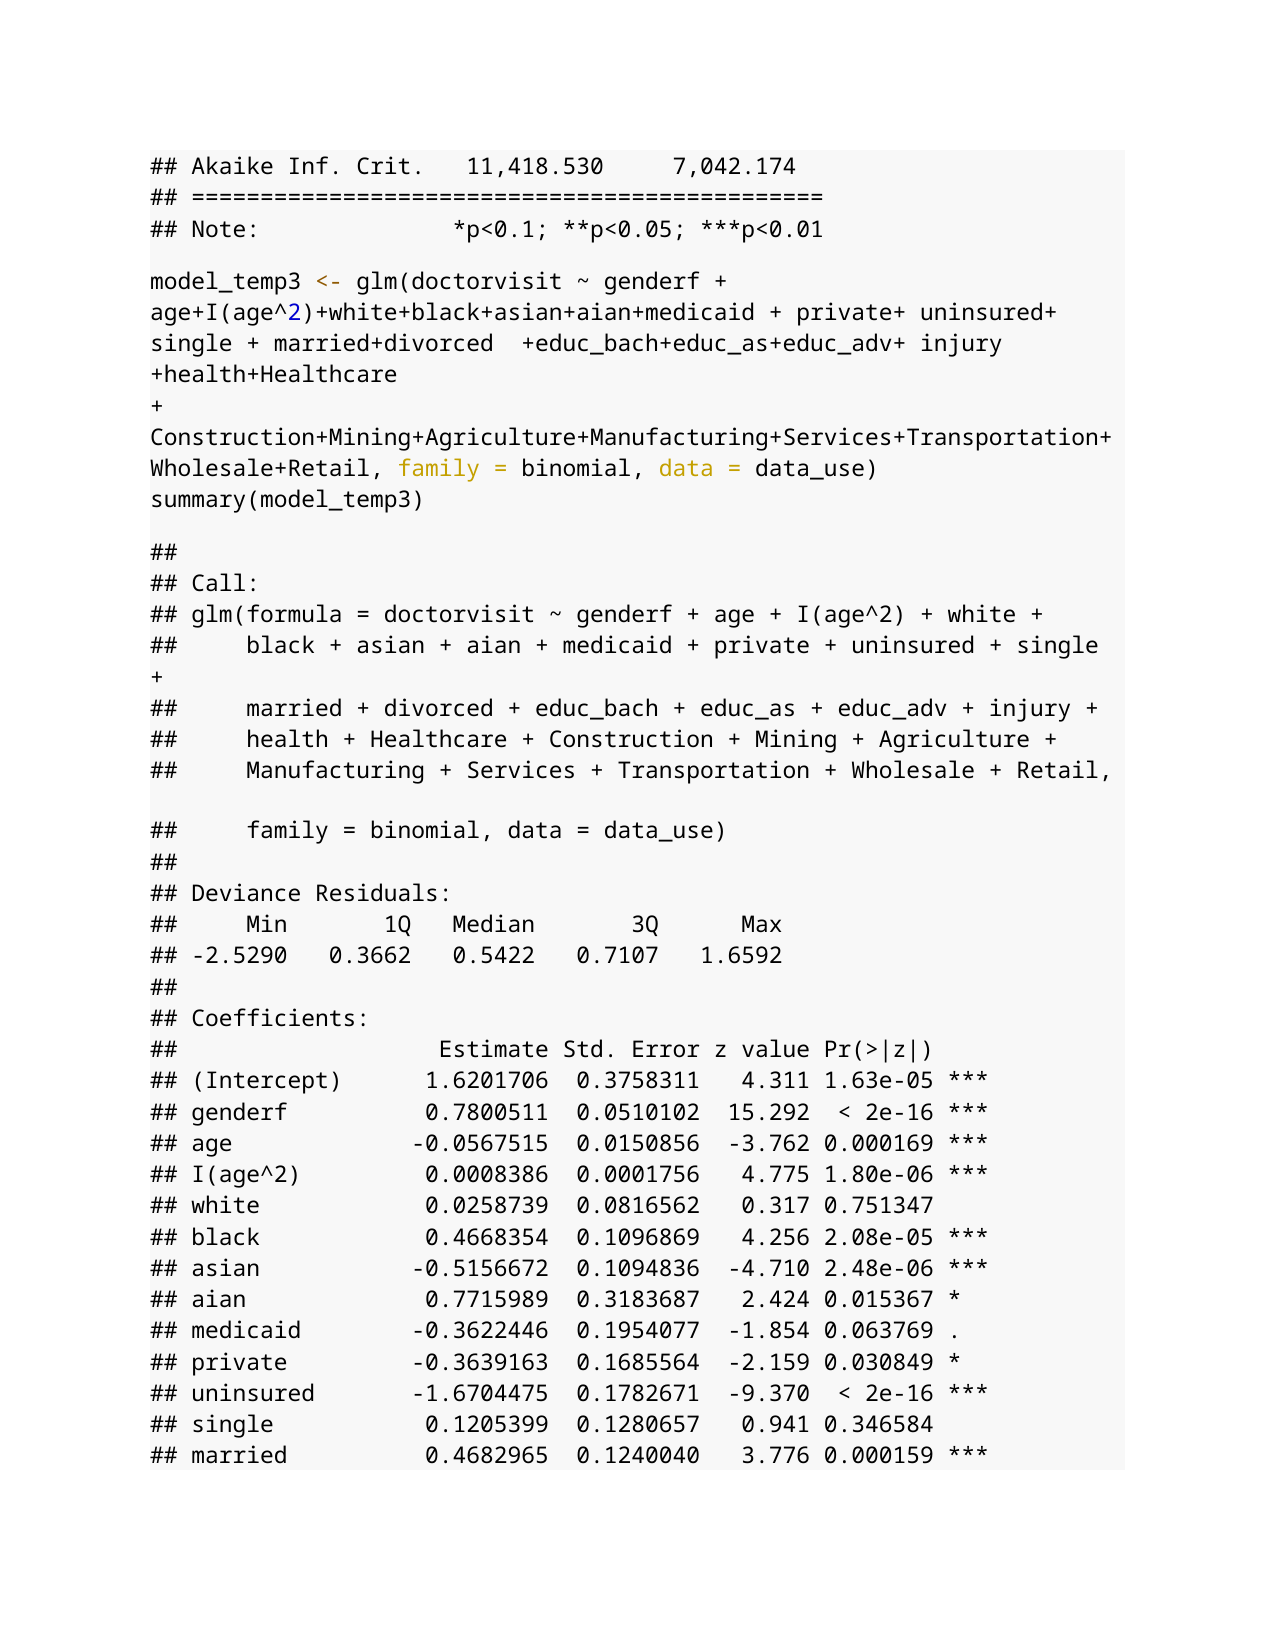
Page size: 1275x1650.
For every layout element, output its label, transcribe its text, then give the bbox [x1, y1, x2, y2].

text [150, 535, 1125, 1470]
text model_temp3 <- glm(doctorvisit ~ genderf + age+I(age^2)+white+black+asian+aian+medicaid + private+ uninsured+ single + married+divorced +educ_bach+educ_as+educ_adv+ injury +health+Healthcare +Construction+Mining+Agriculture+Manufacturing+Services+Transportation+Wholesale+Retail, family = binomial, data = data_use) summary(model_temp3) [150, 264, 1125, 514]
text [150, 150, 1125, 244]
